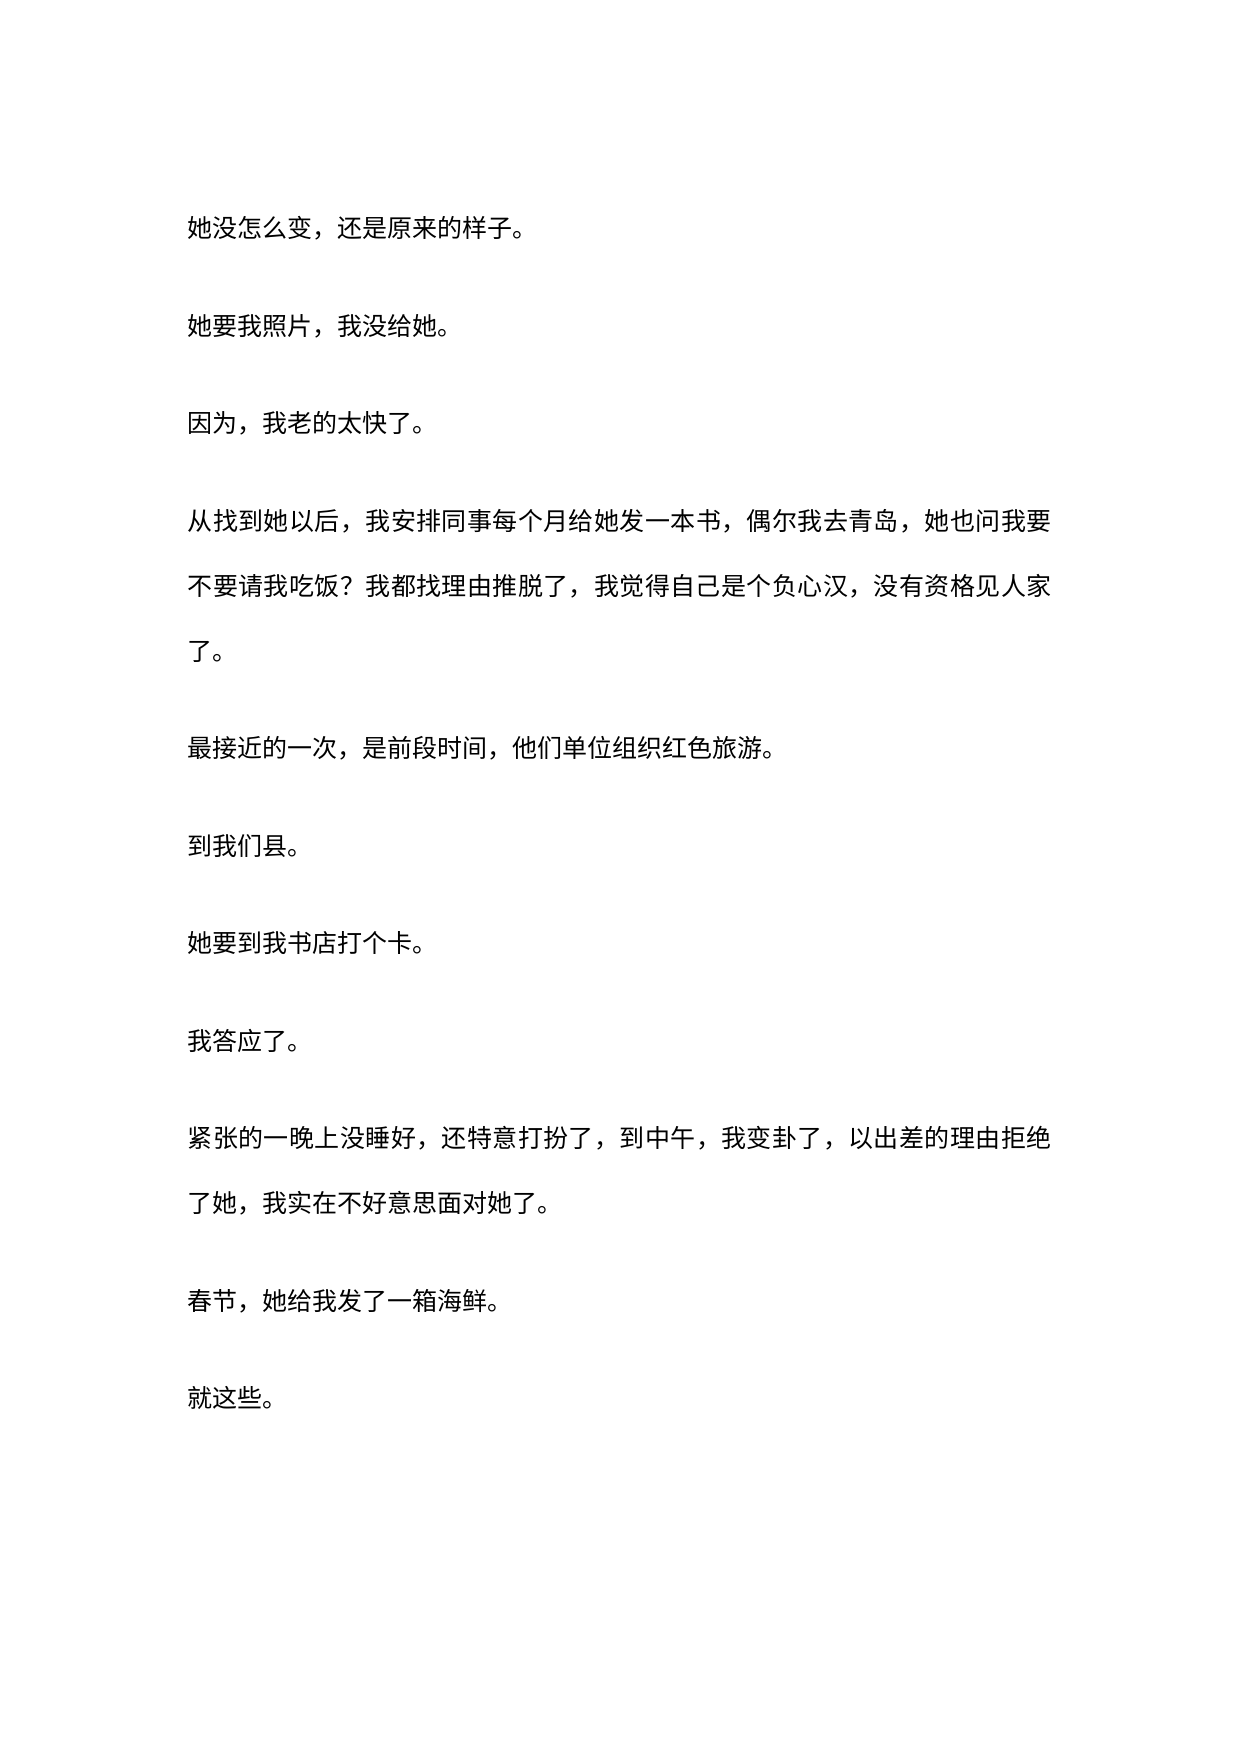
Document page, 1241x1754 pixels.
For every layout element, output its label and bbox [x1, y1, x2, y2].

text [187, 162, 1053, 1462]
